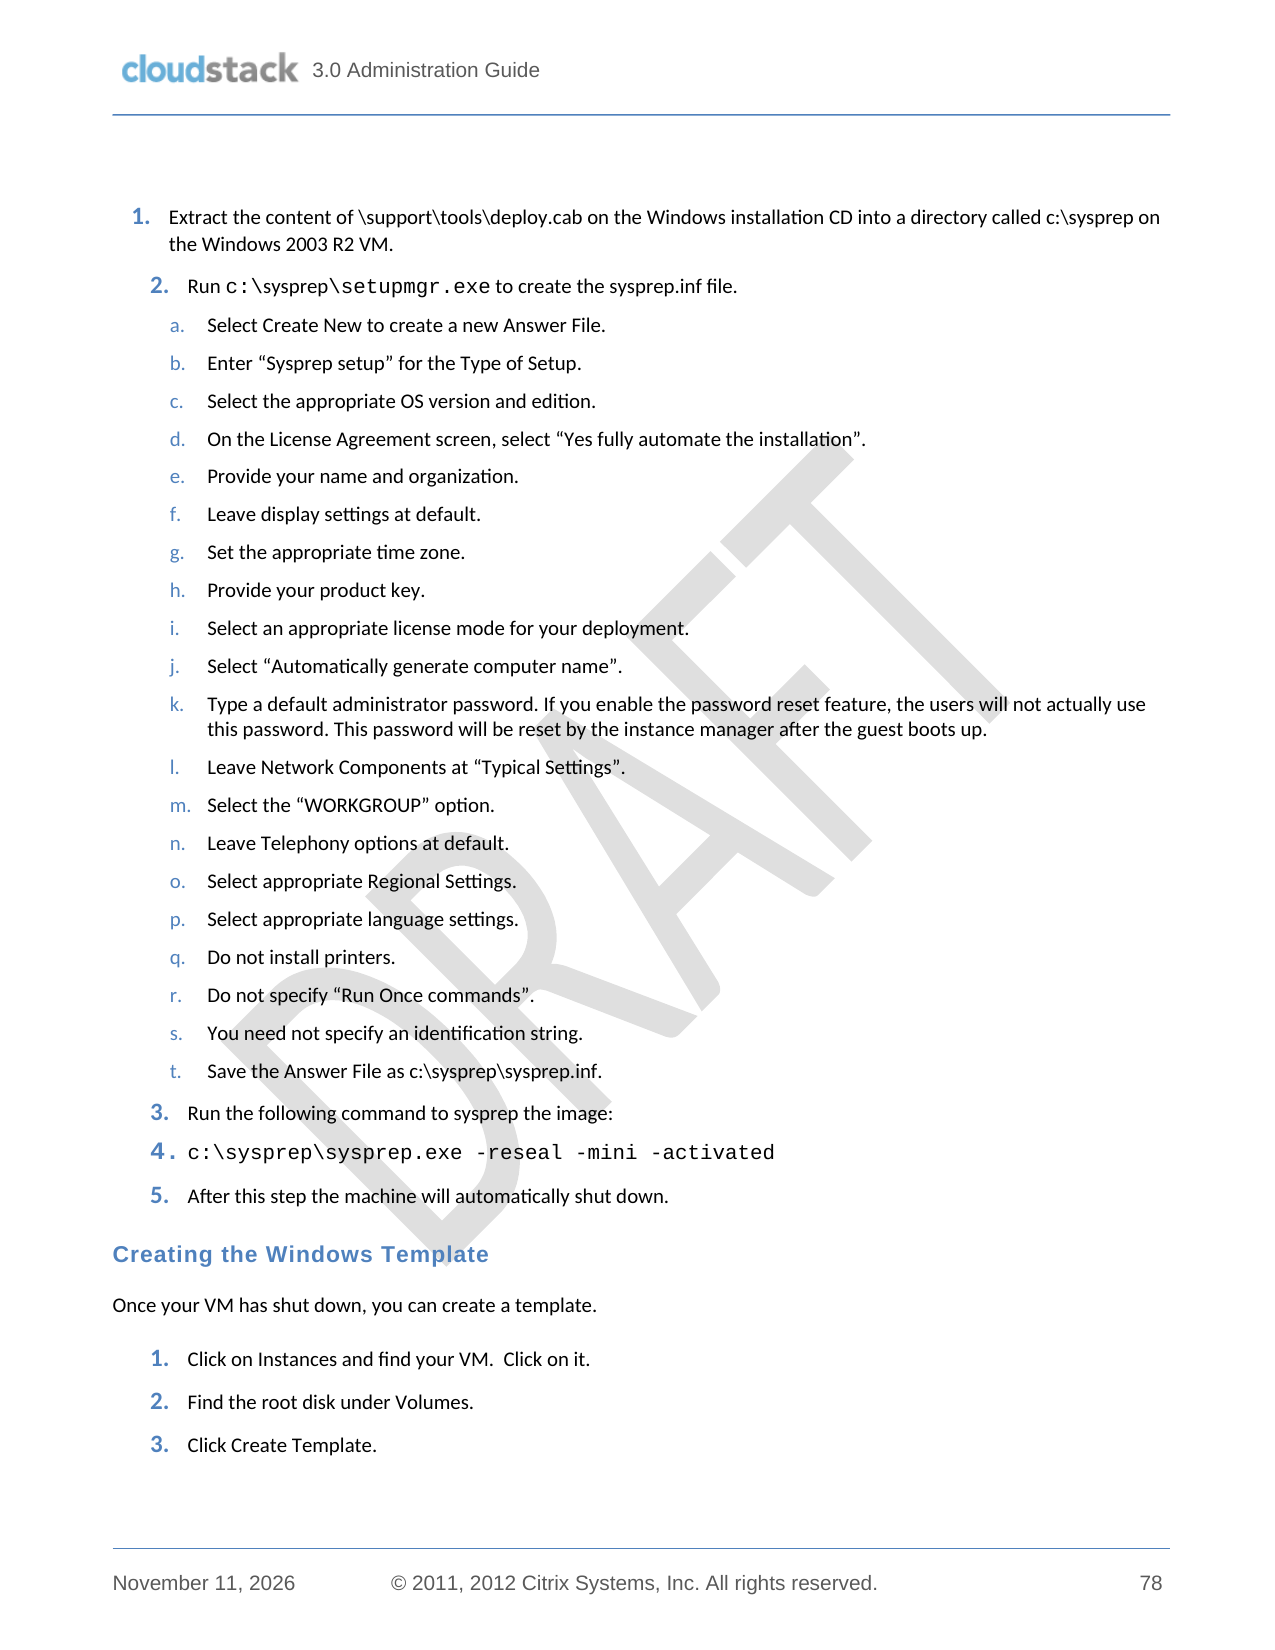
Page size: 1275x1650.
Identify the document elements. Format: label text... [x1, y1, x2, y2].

list Leave Network Components at “Typical Settings”. [169, 754, 1162, 780]
list Select an appropriate license mode for your deployment. [169, 615, 1162, 641]
list Select “Automatically generate computer name”. [169, 653, 1162, 679]
text Once your VM has shut down, you can create a template. [112, 1292, 1162, 1318]
list Provide your product key. [169, 577, 1162, 603]
list Do not install printers. [169, 944, 1162, 969]
subtitle Creating the Windows Template [112, 1241, 1162, 1268]
list You need not specify an identification string. [169, 1020, 1162, 1045]
list Click Create Template. [150, 1428, 1162, 1459]
list Select appropriate language settings. [169, 906, 1162, 932]
list Run c:\sysprep\setupmgr.exe to create the sysprep.inf file. [150, 269, 1162, 299]
list Select appropriate Regional Settings. [169, 868, 1162, 894]
picture [112, 45, 312, 95]
list Select the appropriate OS version and edition. [169, 388, 1162, 413]
list Leave display settings at default. [169, 502, 1162, 527]
list Run the following command to sysprep the image: [150, 1096, 1162, 1126]
list Click on Instances and find your VM. Click on it. [150, 1342, 1162, 1373]
list Extract the content of \support\tools\deploy.cab on the Windows installation CD into a directory called c:\sysprep on the Windows 2003 R2 VM. [131, 201, 1162, 256]
list Enter “Sysprep setup” for the Type of Setup. [169, 350, 1162, 375]
list After this step the machine will automatically shut down. [150, 1179, 1162, 1210]
list c:\sysprep\sysprep.exe -reseal -mini -activated [150, 1139, 1162, 1167]
list Set the appropriate time zone. [169, 539, 1162, 565]
list Provide your name and organization. [169, 464, 1162, 489]
list Do not specify “Run Once commands”. [169, 982, 1162, 1007]
list Leave Telephony options at default. [169, 830, 1162, 856]
list Find the root disk under Volumes. [150, 1385, 1162, 1416]
list On the License Agreement screen, select “Yes fully automate the installation”. [169, 426, 1162, 451]
list Select the “WORKGROUP” option. [169, 792, 1162, 818]
list Type a default administrator password. If you enable the password reset feature, the users will not actually use this password. This password will be reset by the instance manager after the guest boots up. [169, 691, 1162, 742]
list Save the Answer File as c:\sysprep\sysprep.inf. [169, 1058, 1162, 1083]
list Select Create New to create a new Answer File. [169, 312, 1162, 337]
